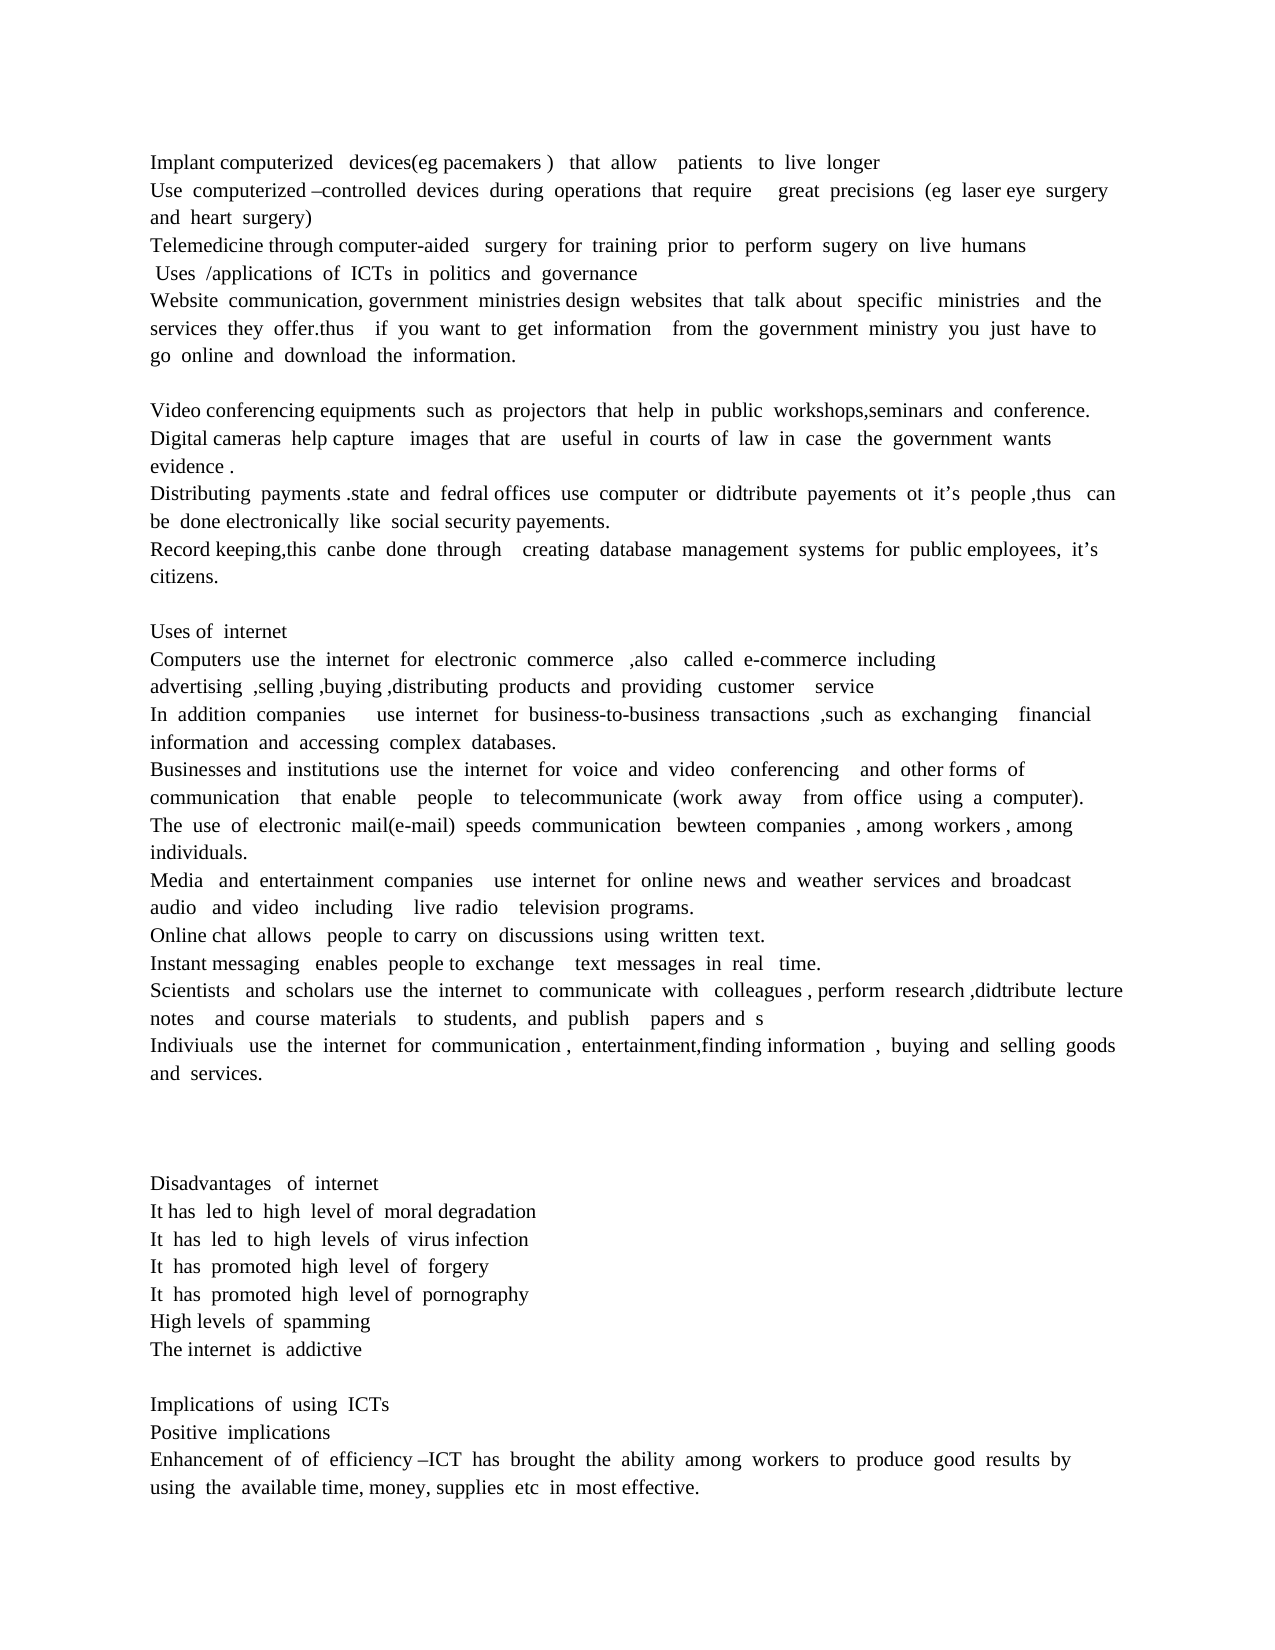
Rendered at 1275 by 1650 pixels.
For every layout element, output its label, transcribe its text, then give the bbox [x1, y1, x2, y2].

text In addition companies use internet for business-to-business transactions ,such as exchanging financial information and accessing complex databases. [150, 702, 1125, 754]
text Uses /applications of ICTs in politics and governance [150, 260, 1125, 284]
text Disadvantages of internet [150, 1171, 1125, 1195]
text The use of electronic mail(e-mail) speeds communication bewteen companies , among workers , among individuals. [150, 812, 1125, 864]
text Computers use the internet for electronic commerce ,also called e-commerce including advertising ,selling ,buying ,distributing products and providing customer service [150, 647, 1125, 698]
text It has led to high levels of virus infection [150, 1227, 1125, 1251]
text Online chat allows people to carry on discussions using written text. [150, 923, 1125, 947]
text Distributing payments .state and fedral offices use computer or didtribute payements ot it’s people ,thus can be done electronically like social security payements. [150, 481, 1125, 533]
text Media and entertainment companies use internet for online news and weather services and broadcast audio and video including live radio television programs. [150, 868, 1125, 919]
text High levels of spamming [150, 1309, 1125, 1333]
text Website communication, government ministries design websites that talk about specific ministries and the services they offer.thus if you want to get information from the government ministry you just have to go online and download the information. [150, 288, 1125, 367]
text Uses of internet [150, 619, 1125, 643]
text It has promoted high level of pornography [150, 1282, 1125, 1306]
text The internet is addictive [150, 1337, 1125, 1361]
text It has led to high level of moral degradation [150, 1199, 1125, 1223]
text Digital cameras help capture images that are useful in courts of law in case the government wants evidence . [150, 426, 1125, 478]
text Implant computerized devices(eg pacemakers ) that allow patients to live longer [150, 150, 1125, 174]
text Instant messaging enables people to exchange text messages in real time. [150, 951, 1125, 974]
text Businesses and institutions use the internet for voice and video conferencing and other forms of communication that enable people to telecommunicate (work away from office using a computer). [150, 757, 1125, 809]
text Telemedicine through computer-aided surgery for training prior to perform sugery on live humans [150, 233, 1125, 257]
text Record keeping,this canbe done through creating database management systems for public employees, it’s citizens. [150, 536, 1125, 588]
text Positive implications [150, 1420, 1125, 1444]
text Indiviuals use the internet for communication , entertainment,finding information , buying and selling goods and services. [150, 1033, 1125, 1085]
text Implications of using ICTs [150, 1392, 1125, 1416]
text Use computerized –controlled devices during operations that require great precisions (eg laser eye surgery and heart surgery) [150, 178, 1125, 229]
text Enhancement of of efficiency –ICT has brought the ability among workers to produce good results by using the available time, money, supplies etc in most effective. [150, 1447, 1125, 1499]
text Scientists and scholars use the internet to communicate with colleagues , perform research ,didtribute lecture notes and course materials to students, and publish papers and s [150, 978, 1125, 1030]
text Video conferencing equipments such as projectors that help in public workshops,seminars and conference. [150, 398, 1125, 422]
text It has promoted high level of forgery [150, 1254, 1125, 1278]
